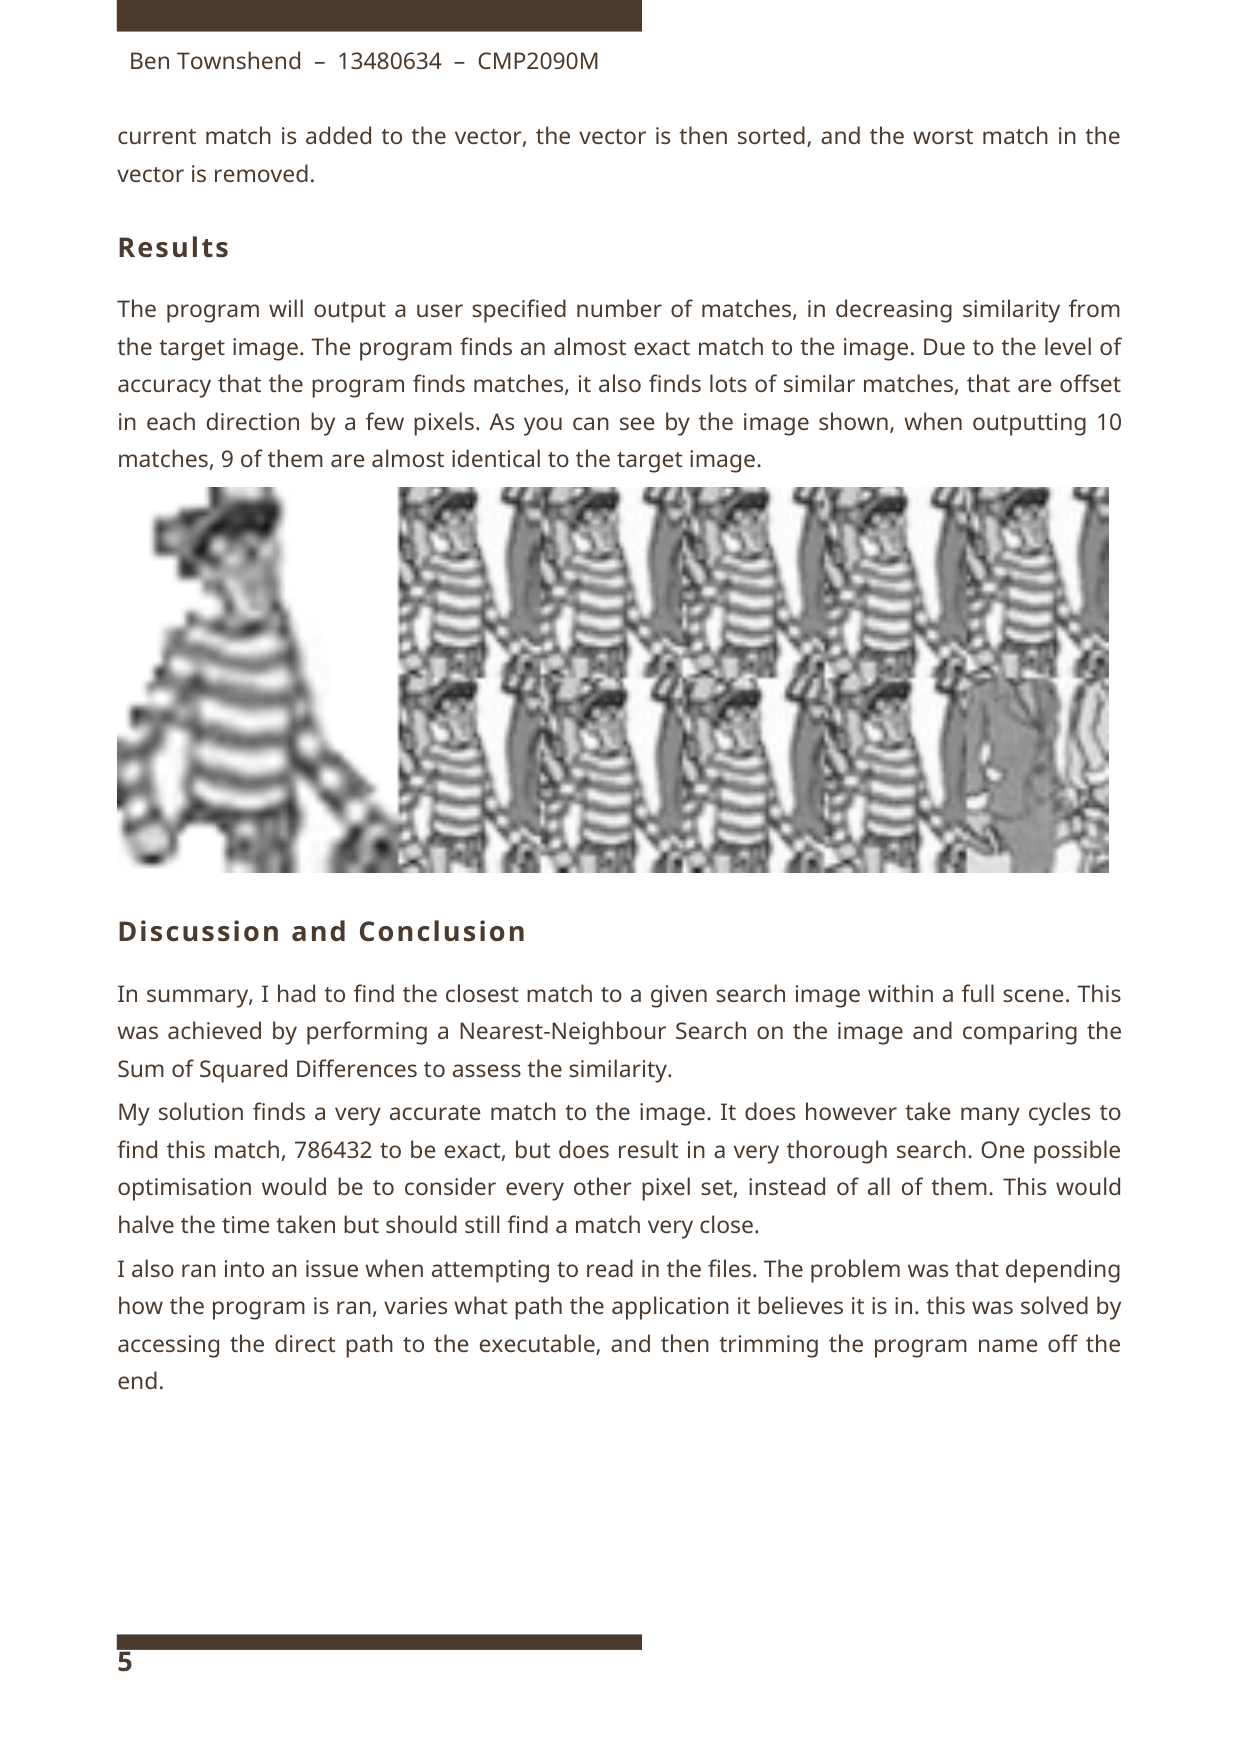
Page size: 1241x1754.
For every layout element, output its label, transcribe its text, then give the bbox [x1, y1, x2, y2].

text The program will output a user specified number of matches, in decreasing similarity from the target image. The program finds an almost exact match to the image. Due to the level of accuracy that the program finds matches, it also finds lots of similar matches, that are offset in each direction by a few pixels. As you can see by the image shown, when outputting 10 matches, 9 of them are almost identical to the target image. [117, 293, 1123, 474]
subtitle Results [117, 228, 1123, 265]
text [117, 120, 1123, 189]
picture [117, 487, 1109, 873]
subtitle Discussion and Conclusion [117, 912, 1123, 949]
text My solution finds a very accurate match to the image. It does however take many cycles to find this match, 786432 to be exact, but does result in a very thorough search. One possible optimisation would be to consider every other pixel set, instead of all of them. This would halve the time taken but should still find a match very close. [117, 1096, 1123, 1240]
text I also ran into an issue when attempting to read in the files. The problem was that depending how the program is ran, varies what path the application it believes it is in. this was solved by accessing the direct path to the executable, and then trimming the program name off the end. [117, 1252, 1123, 1396]
text In summary, I had to find the closest match to a given search image within a full scene. This was achieved by performing a Nearest-Neighbour Search on the image and comparing the Sum of Squared Differences to assess the similarity. [117, 977, 1123, 1084]
